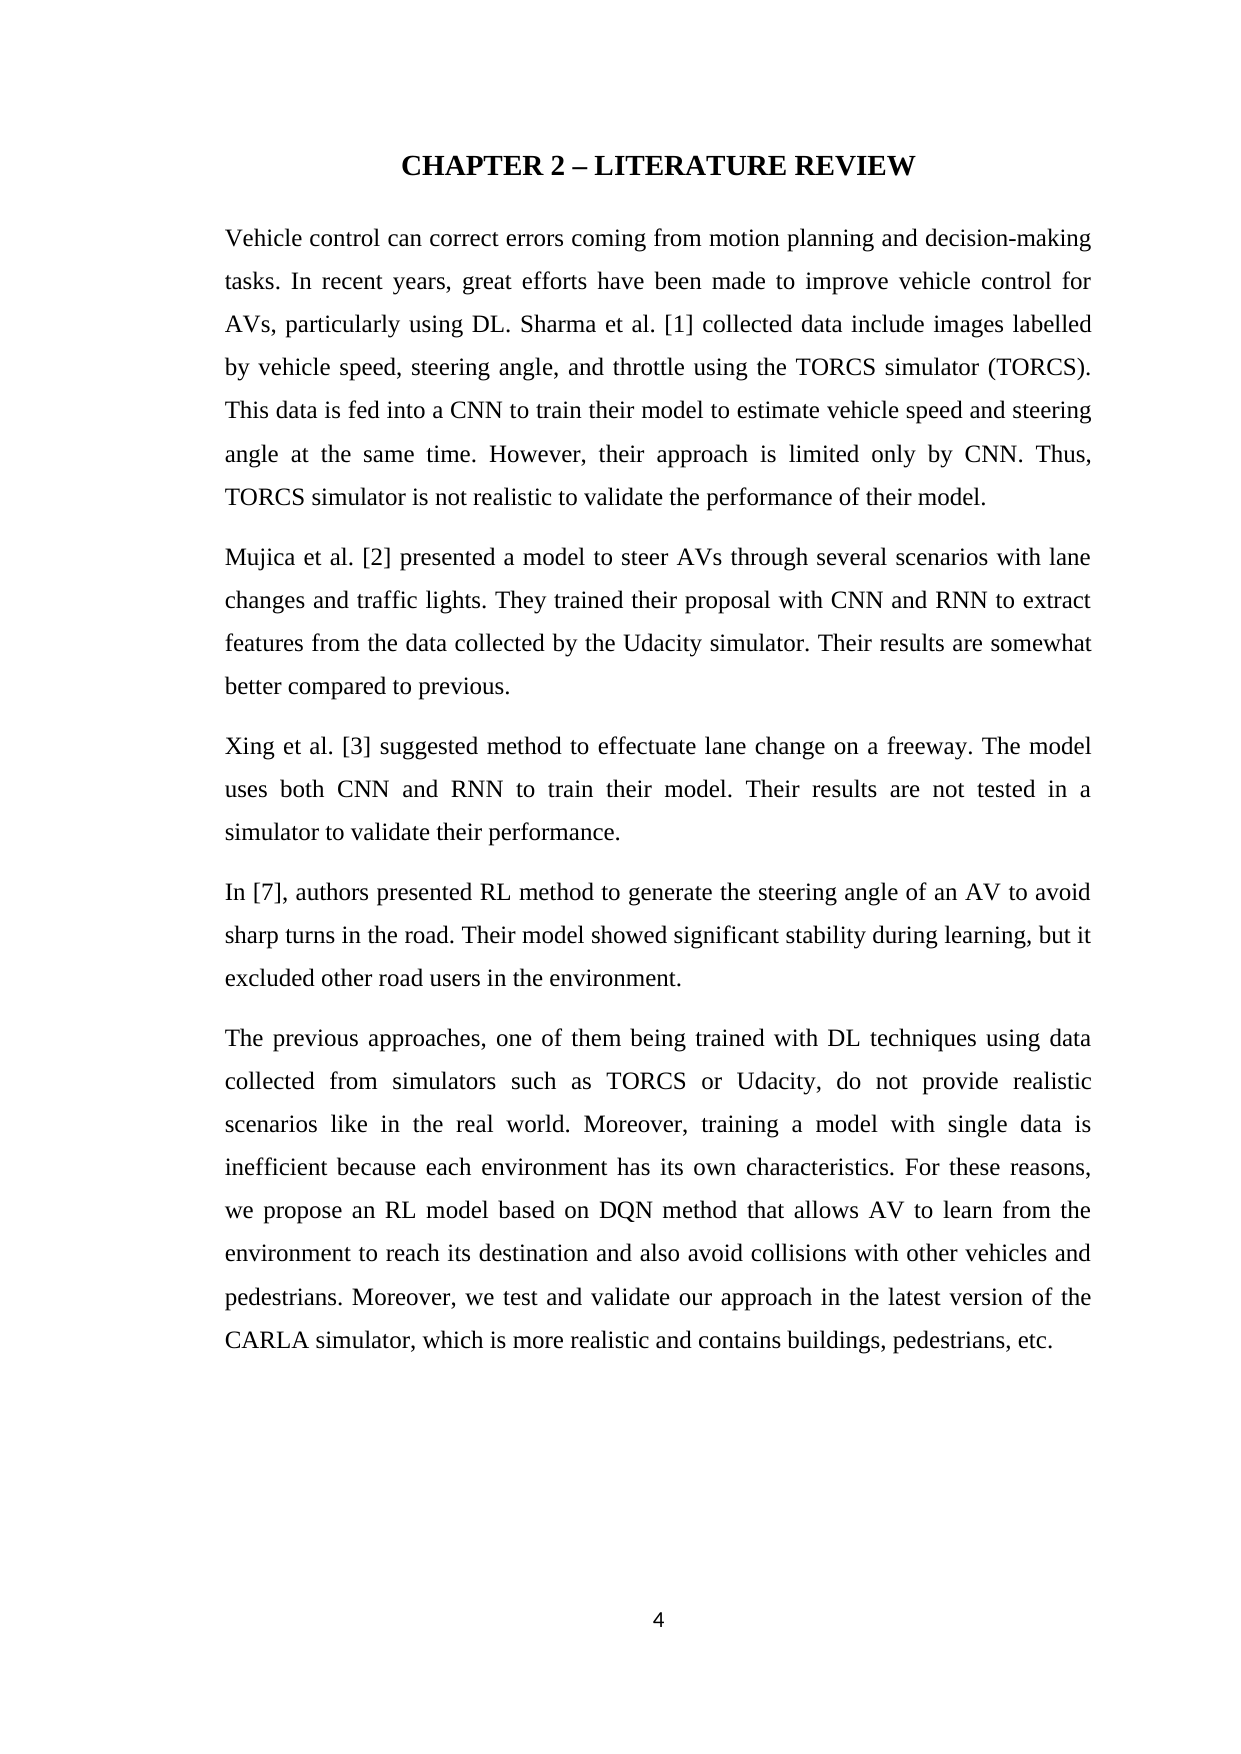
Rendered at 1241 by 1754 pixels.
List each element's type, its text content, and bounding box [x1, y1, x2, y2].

text Mujica et al. [2] presented a model to steer AVs through several scenarios with lane changes and traffic lights. They trained their proposal with CNN and RNN to extract features from the data collected by the Udacity simulator. Their results are somewhat better compared to previous. [224, 542, 1092, 700]
text Xing et al. [3] suggested method to effectuate lane change on a freeway. The model uses both CNN and RNN to train their model. Their results are not tested in a simulator to validate their performance. [224, 731, 1092, 846]
text In [7], authors presented RL method to generate the steering angle of an AV to avoid sharp turns in the road. Their model showed significant stability during learning, but it excluded other road users in the environment. [224, 877, 1092, 992]
text Vehicle control can correct errors coming from motion planning and decision-making tasks. In recent years, great efforts have been made to improve vehicle control for AVs, particularly using DL. Sharma et al. [1] collected data include images labelled by vehicle speed, steering angle, and throttle using the TORCS simulator (TORCS). This data is fed into a CNN to train their model to estimate vehicle speed and steering angle at the same time. However, their approach is limited only by CNN. Thus, TORCS simulator is not realistic to validate the performance of their model. [224, 223, 1092, 511]
subtitle CHAPTER 2 – LITERATURE REVIEW [224, 148, 1092, 181]
text The previous approaches, one of them being trained with DL techniques using data collected from simulators such as TORCS or Udacity, do not provide realistic scenarios like in the real world. Moreover, training a model with single data is inefficient because each environment has its own characteristics. For these reasons, we propose an RL model based on DQN method that allows AV to learn from the environment to reach its destination and also avoid collisions with other vehicles and pedestrians. Moreover, we test and validate our approach in the latest version of the CARLA simulator, which is more realistic and contains buildings, pedestrians, etc. [224, 1023, 1092, 1353]
